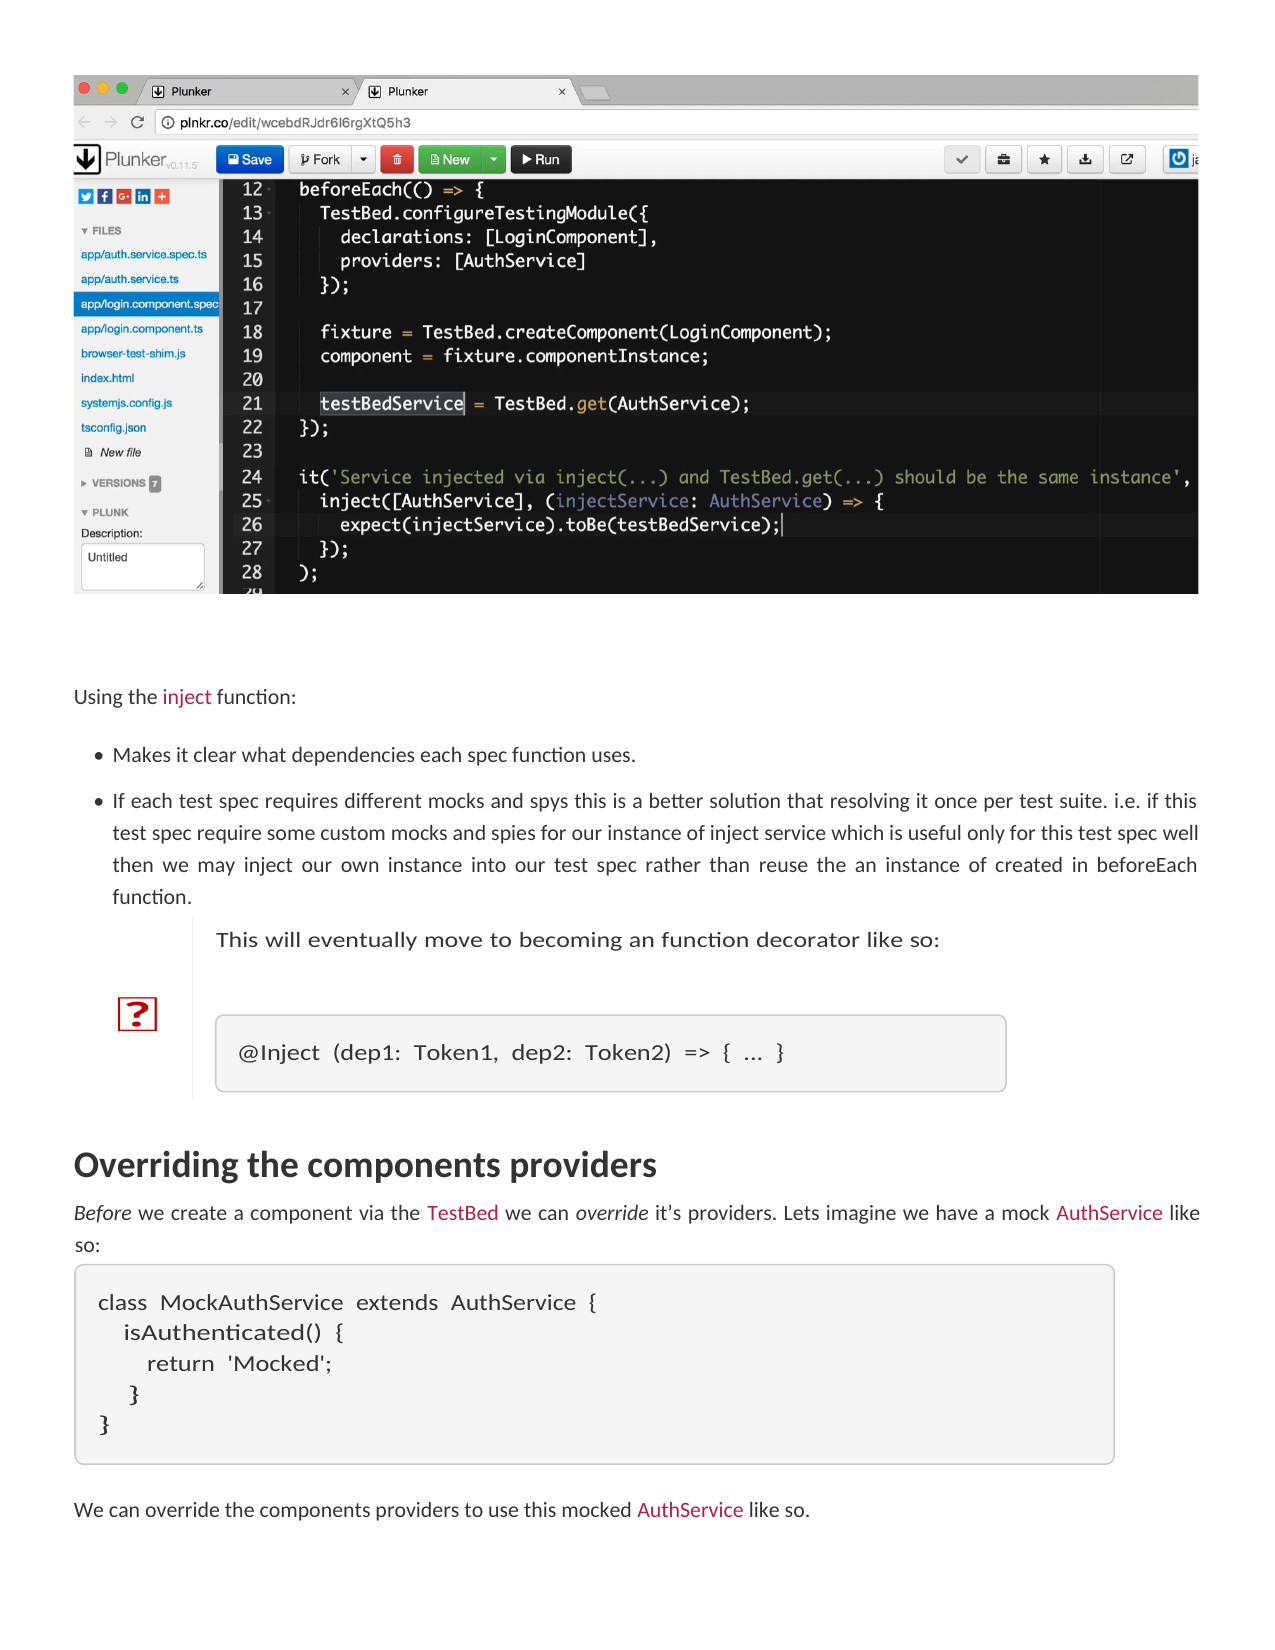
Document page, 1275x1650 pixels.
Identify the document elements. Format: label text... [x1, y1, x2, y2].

text We can override the components providers to use this mocked AuthService like so. [73, 1497, 1200, 1523]
text Overriding the components providers [73, 1141, 1200, 1186]
text Before we create a component via the TestBed we can override it’s providers. Lets imagine we have a mock AuthService like so: [73, 1199, 1200, 1258]
picture [73, 75, 1199, 594]
text Using the inject function: [73, 683, 1200, 710]
list If each test spec requires different mocks and spys this is a better solution that resolving it once per test suite. i.e. if this test spec require some custom mocks and spies for our instance of inject service which is useful only for this test spec well then we may inject our own instance into our test spec rather than reuse the an instance of created in beforeEach function. [93, 787, 1200, 910]
list Makes it clear what dependencies each spec function uses. [93, 741, 1200, 768]
